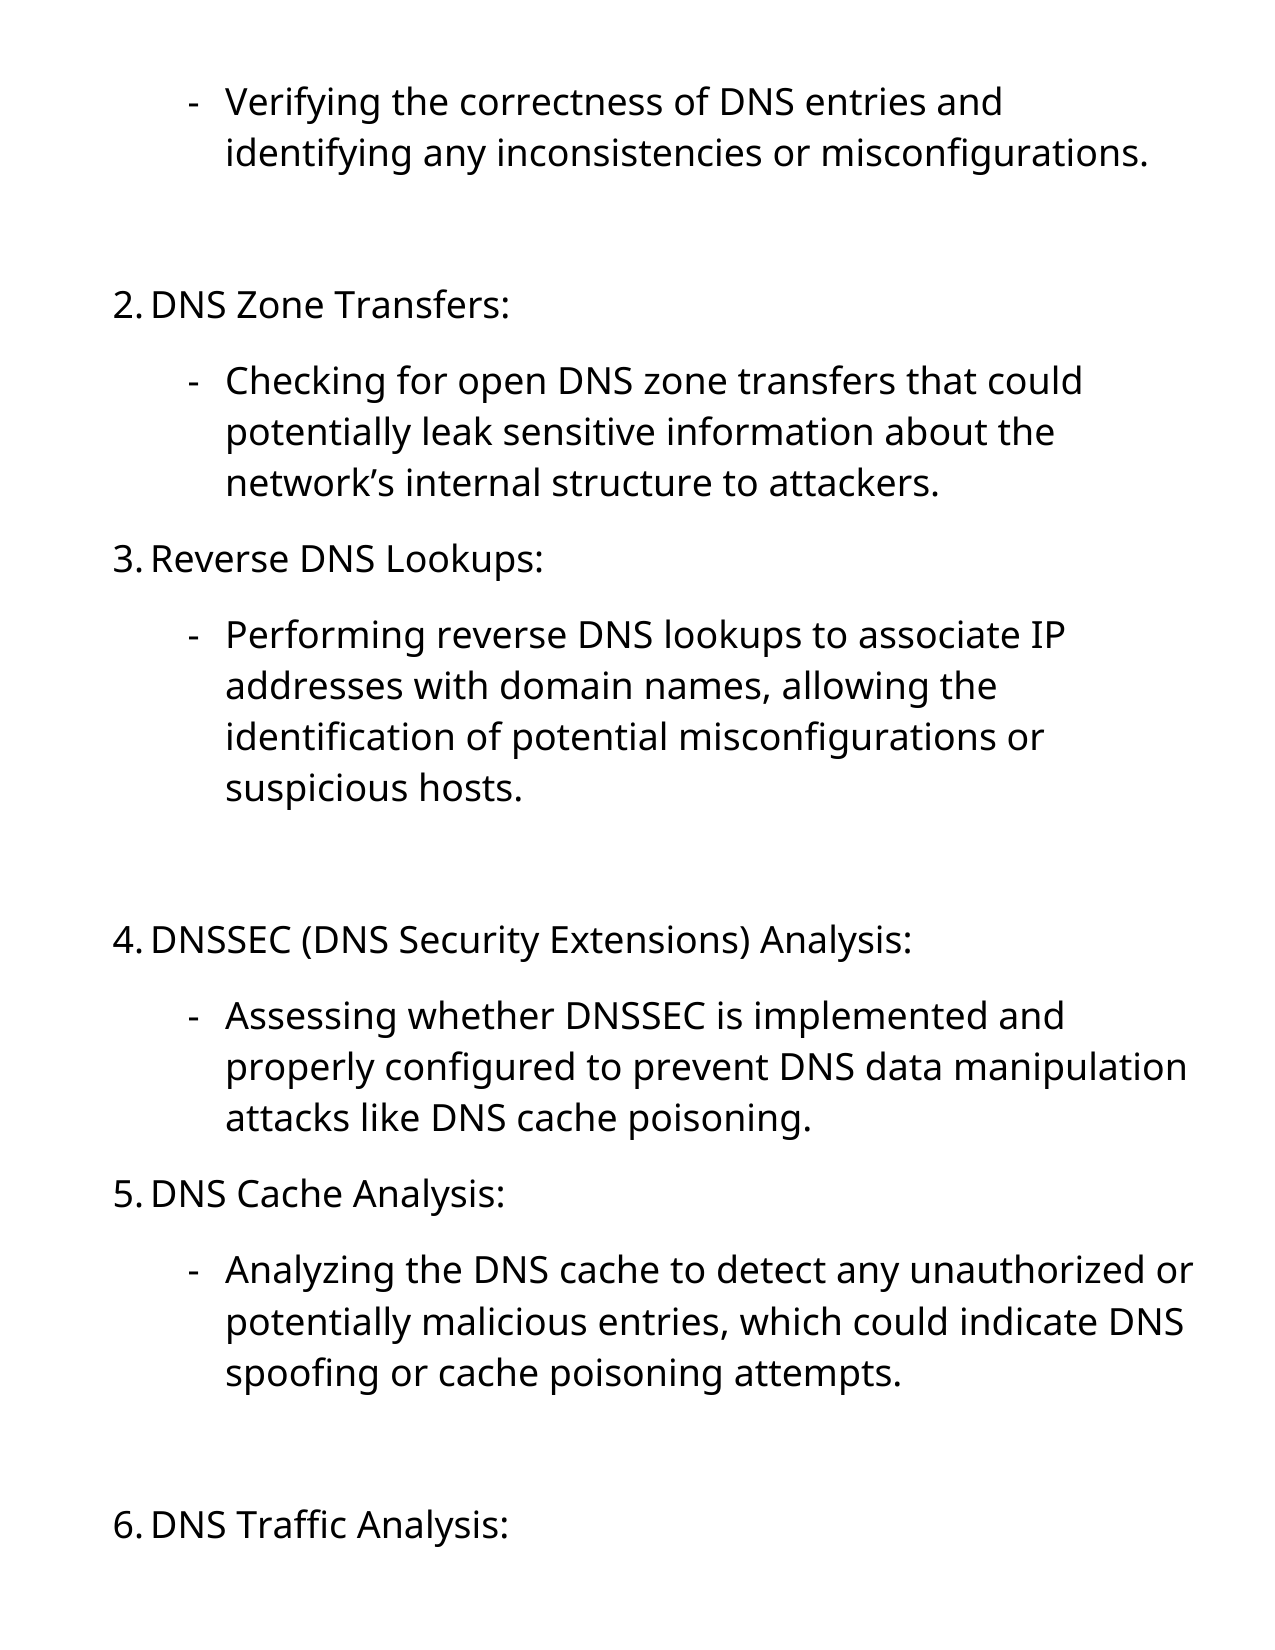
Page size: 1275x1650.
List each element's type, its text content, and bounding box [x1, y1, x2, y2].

subtitle Performing reverse DNS lookups to associate IP addresses with domain names, allowing the identification of potential misconfigurations or suspicious hosts. [187, 608, 1200, 812]
subtitle Assessing whether DNSSEC is implemented and properly configured to prevent DNS data manipulation attacks like DNS cache poisoning. [187, 989, 1200, 1143]
subtitle DNS Cache Analysis: [112, 1168, 1200, 1219]
subtitle DNSSEC (DNS Security Extensions) Analysis: [112, 913, 1200, 964]
subtitle Reverse DNS Lookups: [112, 532, 1200, 583]
subtitle Analyzing the DNS cache to detect any unauthorized or potentially malicious entries, which could indicate DNS spoofing or cache poisoning attempts. [187, 1244, 1200, 1397]
subtitle Verifying the correctness of DNS entries and identifying any inconsistencies or misconfigurations. [187, 75, 1200, 177]
subtitle DNS Traffic Analysis: [112, 1498, 1200, 1549]
subtitle DNS Zone Transfers: [112, 278, 1200, 329]
subtitle Checking for open DNS zone transfers that could potentially leak sensitive information about the network’s internal structure to attackers. [187, 354, 1200, 507]
